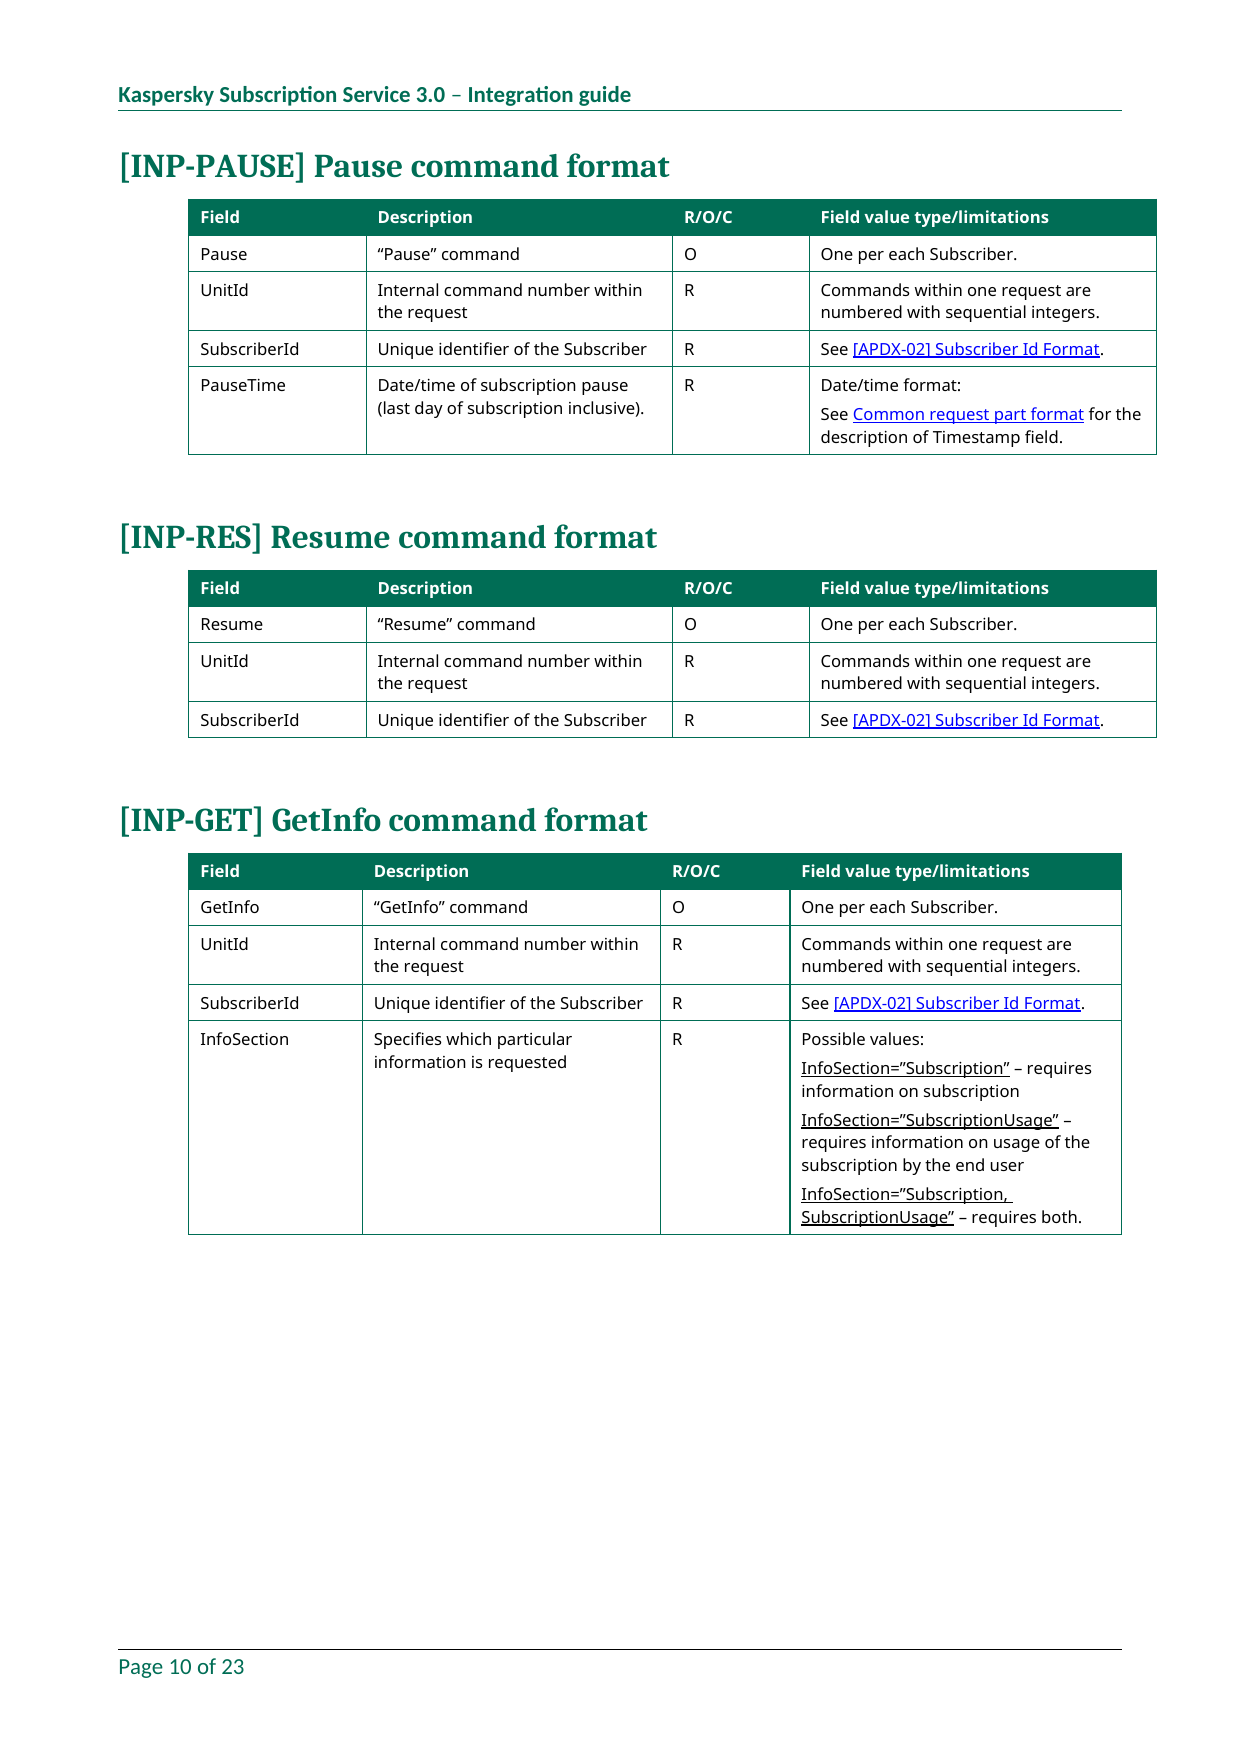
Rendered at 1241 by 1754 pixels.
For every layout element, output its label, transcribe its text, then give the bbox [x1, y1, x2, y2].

table_cell SubscriberId [189, 985, 362, 1020]
table_cell Unique identifier of the Subscriber [363, 985, 660, 1020]
table_header Description [367, 200, 672, 235]
table_header Field value type/limitations [810, 200, 1156, 235]
table_cell GetInfo [189, 890, 362, 925]
table_cell “Pause” command [367, 236, 672, 271]
table_cell See [APDX-02] Subscriber Id Format. [810, 702, 1156, 737]
table_cell One per each Subscriber. [791, 890, 1121, 925]
table_cell R [661, 1021, 789, 1234]
table_cell UnitId [189, 926, 362, 984]
table_header Field value type/limitations [810, 571, 1156, 606]
table_cell Date/time format: See Common request part format for the description of Timestamp field. [810, 367, 1156, 454]
table_cell R [673, 643, 809, 701]
table_cell PauseTime [189, 367, 366, 454]
table_cell Resume [189, 607, 366, 642]
table_cell UnitId [189, 643, 366, 701]
table_header Field [189, 200, 366, 235]
table_cell Pause [189, 236, 366, 271]
table_cell R [673, 702, 809, 737]
table_cell Internal command number within the request [367, 643, 672, 701]
table_header Description [367, 571, 672, 606]
table_cell Specifies which particular information is requested [363, 1021, 660, 1234]
table_cell R [661, 985, 789, 1020]
table_cell Unique identifier of the Subscriber [367, 331, 672, 366]
subtitle [INP-RES] Resume command format [118, 519, 1122, 557]
table_cell One per each Subscriber. [810, 236, 1156, 271]
table_cell Commands within one request are numbered with sequential integers. [810, 272, 1156, 330]
table_cell “Resume” command [367, 607, 672, 642]
table_header R/O/C [673, 571, 809, 606]
table_header R/O/C [661, 854, 789, 889]
table_cell Internal command number within the request [367, 272, 672, 330]
table_header Field [189, 571, 366, 606]
table_header Description [363, 854, 660, 889]
subtitle [INP-GET] GetInfo command format [118, 802, 1122, 840]
table_cell O [661, 890, 789, 925]
table_cell “GetInfo” command [363, 890, 660, 925]
table_header R/O/C [673, 200, 809, 235]
table_cell R [673, 367, 809, 454]
table_cell Possible values: InfoSection=”Subscription” – requires information on subscription InfoSection=”SubscriptionUsage” – requires information on usage of the subscription by the end user InfoSection=”Subscription, SubscriptionUsage” – requires both. [791, 1021, 1121, 1234]
subtitle [INP-PAUSE] Pause command format [118, 148, 1122, 186]
table_cell R [673, 331, 809, 366]
table_cell InfoSection [189, 1021, 362, 1234]
table_cell Commands within one request are numbered with sequential integers. [791, 926, 1121, 984]
table_header Field value type/limitations [791, 854, 1121, 889]
table_cell Commands within one request are numbered with sequential integers. [810, 643, 1156, 701]
table_cell See [APDX-02] Subscriber Id Format. [810, 331, 1156, 366]
table_cell SubscriberId [189, 702, 366, 737]
table_cell Internal command number within the request [363, 926, 660, 984]
table_cell SubscriberId [189, 331, 366, 366]
table_header Field [189, 854, 362, 889]
table_cell UnitId [189, 272, 366, 330]
table_cell R [673, 272, 809, 330]
table_cell Date/time of subscription pause (last day of subscription inclusive). [367, 367, 672, 454]
table_cell One per each Subscriber. [810, 607, 1156, 642]
table_cell See [APDX-02] Subscriber Id Format. [791, 985, 1121, 1020]
table_cell O [673, 236, 809, 271]
table_cell R [661, 926, 789, 984]
table_cell Unique identifier of the Subscriber [367, 702, 672, 737]
table_cell O [673, 607, 809, 642]
